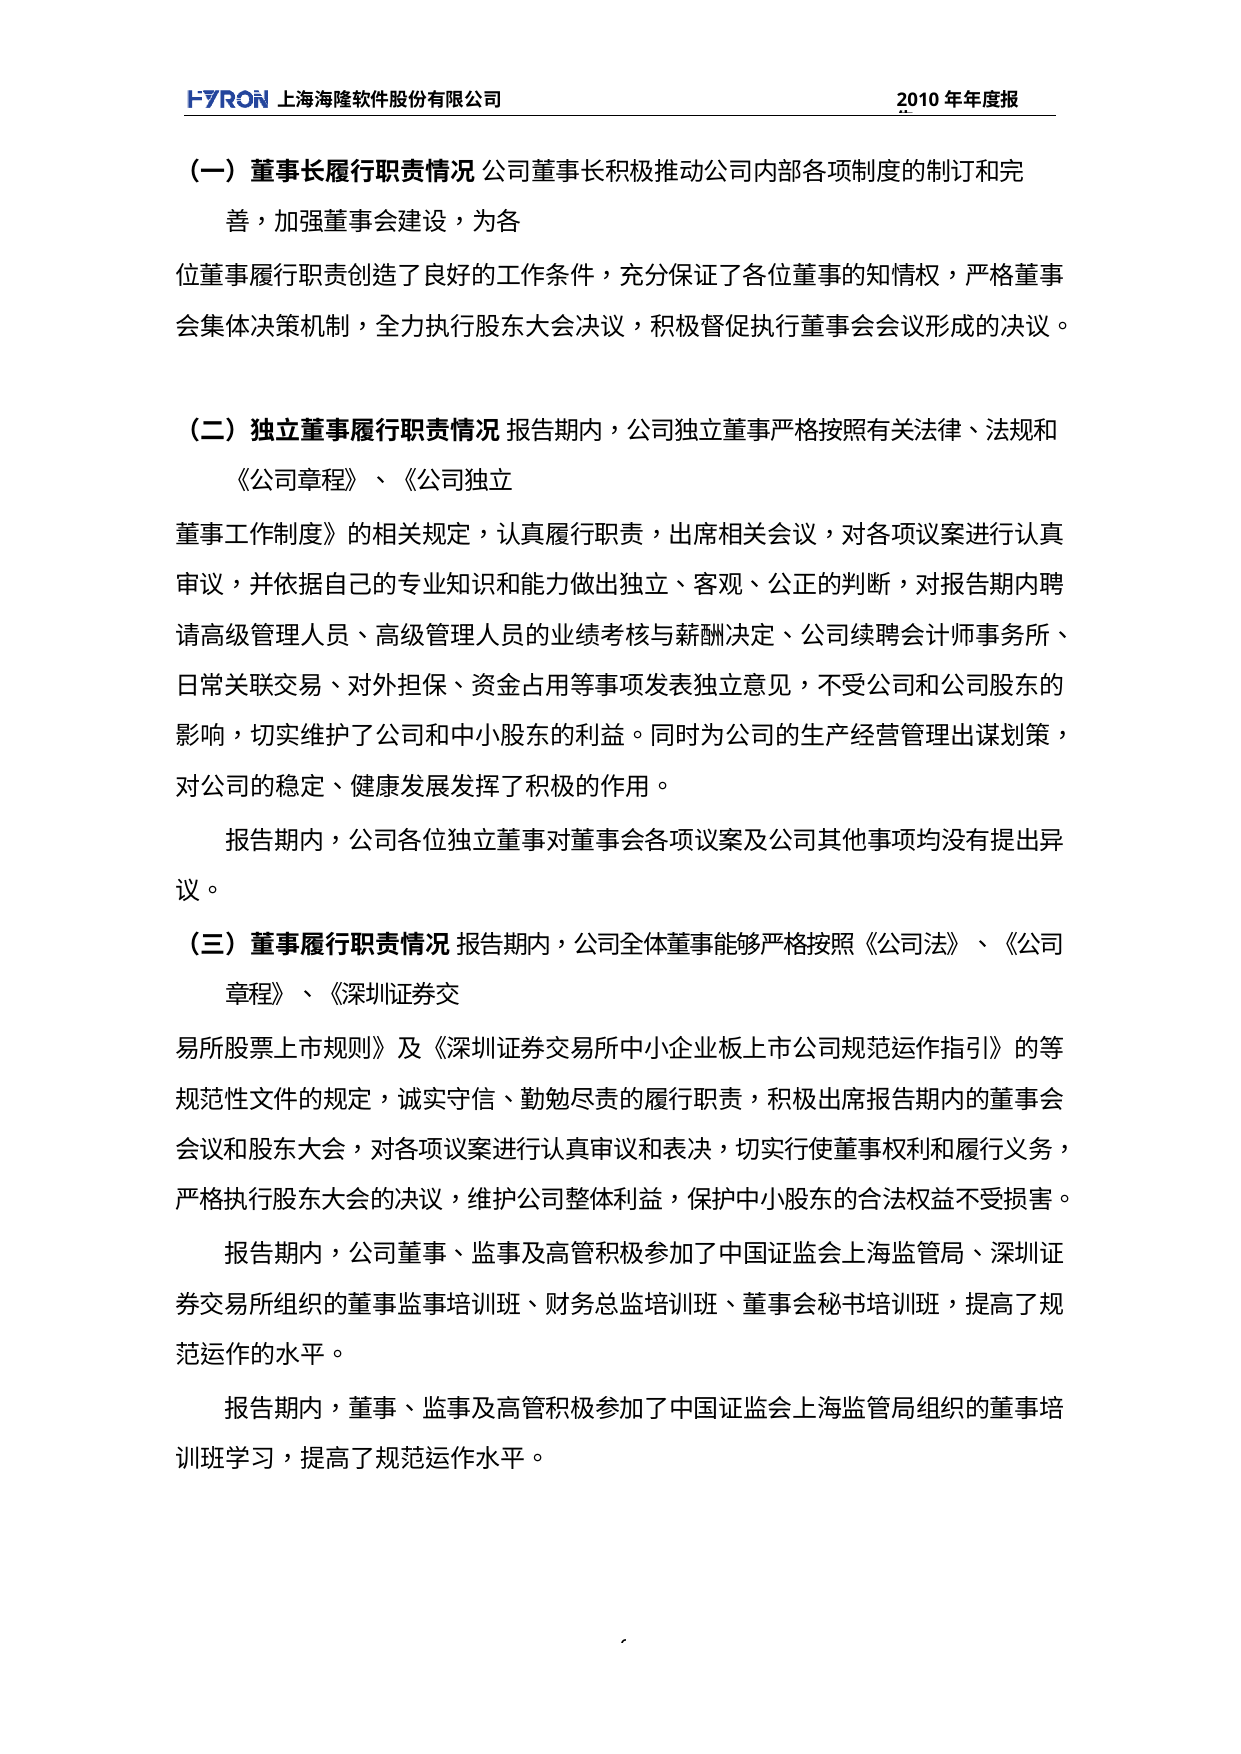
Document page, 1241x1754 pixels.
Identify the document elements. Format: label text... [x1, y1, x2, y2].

text 报告期内，董事、监事及高管积极参加了中国证监会上海监管局组织的董事培 训班学习，提高了规范运作水平。 [175, 1391, 1067, 1475]
text 董事工作制度》的相关规定，认真履行职责，出席相关会议，对各项议案进行认真 审议，并依据自己的专业知识和能力做出独立、客观、公正的判断，对报告期内聘 请高级管理人员、高级管理人员的业绩考核与薪酬决定、公司续聘会计师事务所、 日常关联交易、对外担保、资金占用等事项发表独立意见，不受公司和公司股东的 影响，切实维护了公司和中小股东的利益。同时为公司的生产经营管理出谋划策， 对公司的稳定、健康发展发挥了积极的作用。 [175, 517, 1078, 802]
text 位董事履行职责创造了良好的工作条件，充分保证了各位董事的知情权，严格董事 会集体决策机制，全力执行股东大会决议，积极督促执行董事会会议形成的决议。 [175, 258, 1078, 342]
text 易所股票上市规则》及《深圳证券交易所中小企业板上市公司规范运作指引》的等 规范性文件的规定，诚实守信、勤勉尽责的履行职责，积极出席报告期内的董事会 会议和股东大会，对各项议案进行认真审议和表决，切实行使董事权利和履行义务， 严格执行股东大会的决议，维护公司整体利益，保护中小股东的合法权益不受损害。 [175, 1031, 1079, 1216]
text 报告期内，公司董事、监事及高管积极参加了中国证监会上海监管局、深圳证 券交易所组织的董事监事培训班、财务总监培训班、董事会秘书培训班，提高了规 范运作的水平。 [175, 1236, 1067, 1371]
text 报告期内，公司各位独立董事对董事会各项议案及公司其他事项均没有提出异 议。 [175, 822, 1067, 907]
picture [187, 90, 268, 108]
text （三）董事履行职责情况 报告期内，公司全体董事能够严格按照《公司法》、《公司章程》、《深圳证券交 [175, 927, 1068, 1011]
text （二）独立董事履行职责情况 报告期内，公司独立董事严格按照有关法律、法规和《公司章程》、《公司独立 [175, 412, 1068, 497]
text （一）董事长履行职责情况 公司董事长积极推动公司内部各项制度的制订和完善，加强董事会建设，为各 [175, 153, 1067, 238]
